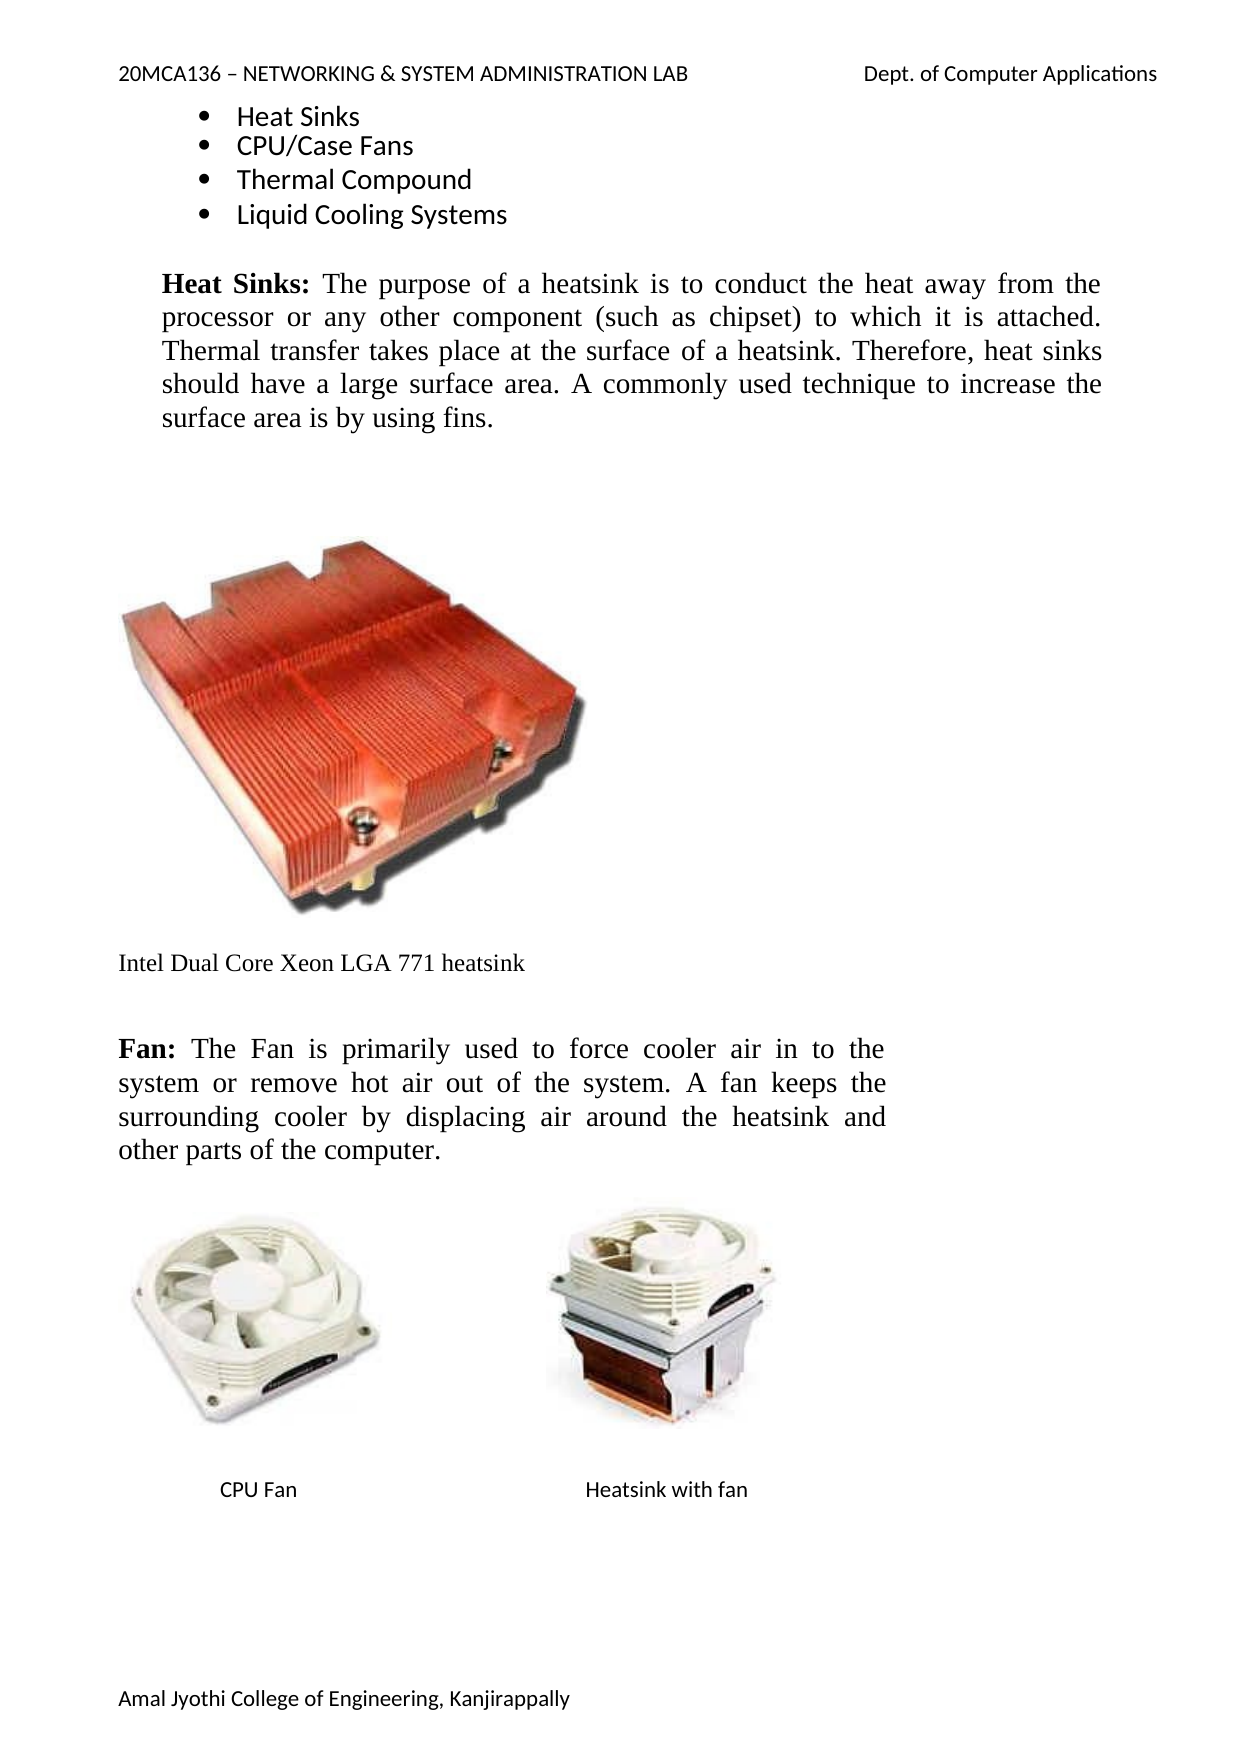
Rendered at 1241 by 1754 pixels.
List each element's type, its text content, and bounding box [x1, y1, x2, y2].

picture [546, 1197, 782, 1429]
picture [118, 536, 588, 918]
list Liquid Cooling Systems [199, 196, 1167, 232]
list Heat Sinks [199, 103, 1167, 132]
list Thermal Compound [199, 161, 1167, 196]
text Heat Sinks: The purpose of a heatsink is to conduct the heat away from the processor or any other component (such as chipset) to which it is attached. Thermal transfer takes place at the surface of a heatsink. Therefore, heat sinks should have a large surface area. A commonly used technique to increase the surface area is by using fins. [162, 266, 1102, 434]
picture [118, 1212, 393, 1429]
list CPU/Case Fans [199, 132, 1167, 161]
text Fan: The Fan is primarily used to force cooler air in to the system or remove hot air out of the system. A fan keeps the surrounding cooler by displacing air around the heatsink and other parts of the computer. [118, 1032, 886, 1166]
text CPU Fan Heatsink with fan [118, 1475, 1167, 1503]
